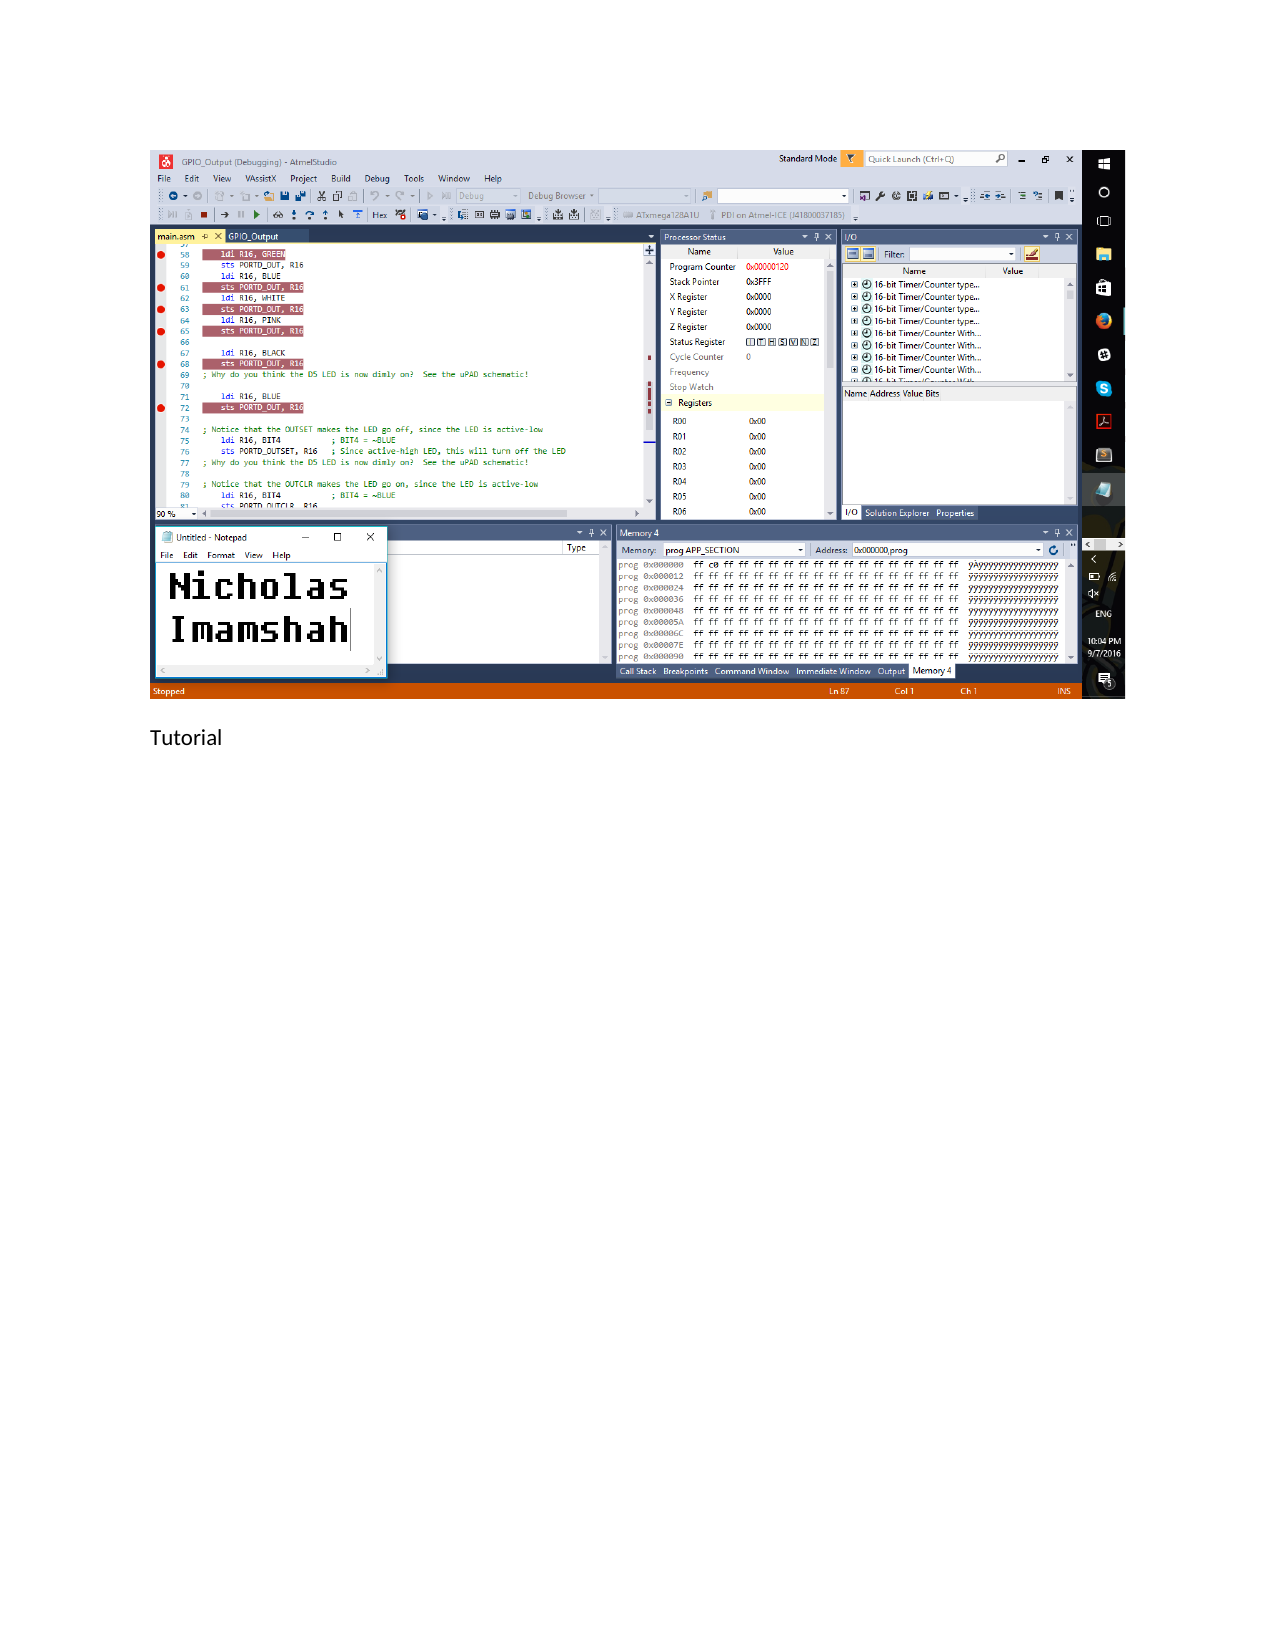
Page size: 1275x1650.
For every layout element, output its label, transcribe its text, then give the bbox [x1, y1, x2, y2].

text Tutorial [150, 723, 1125, 751]
picture [150, 150, 1125, 699]
